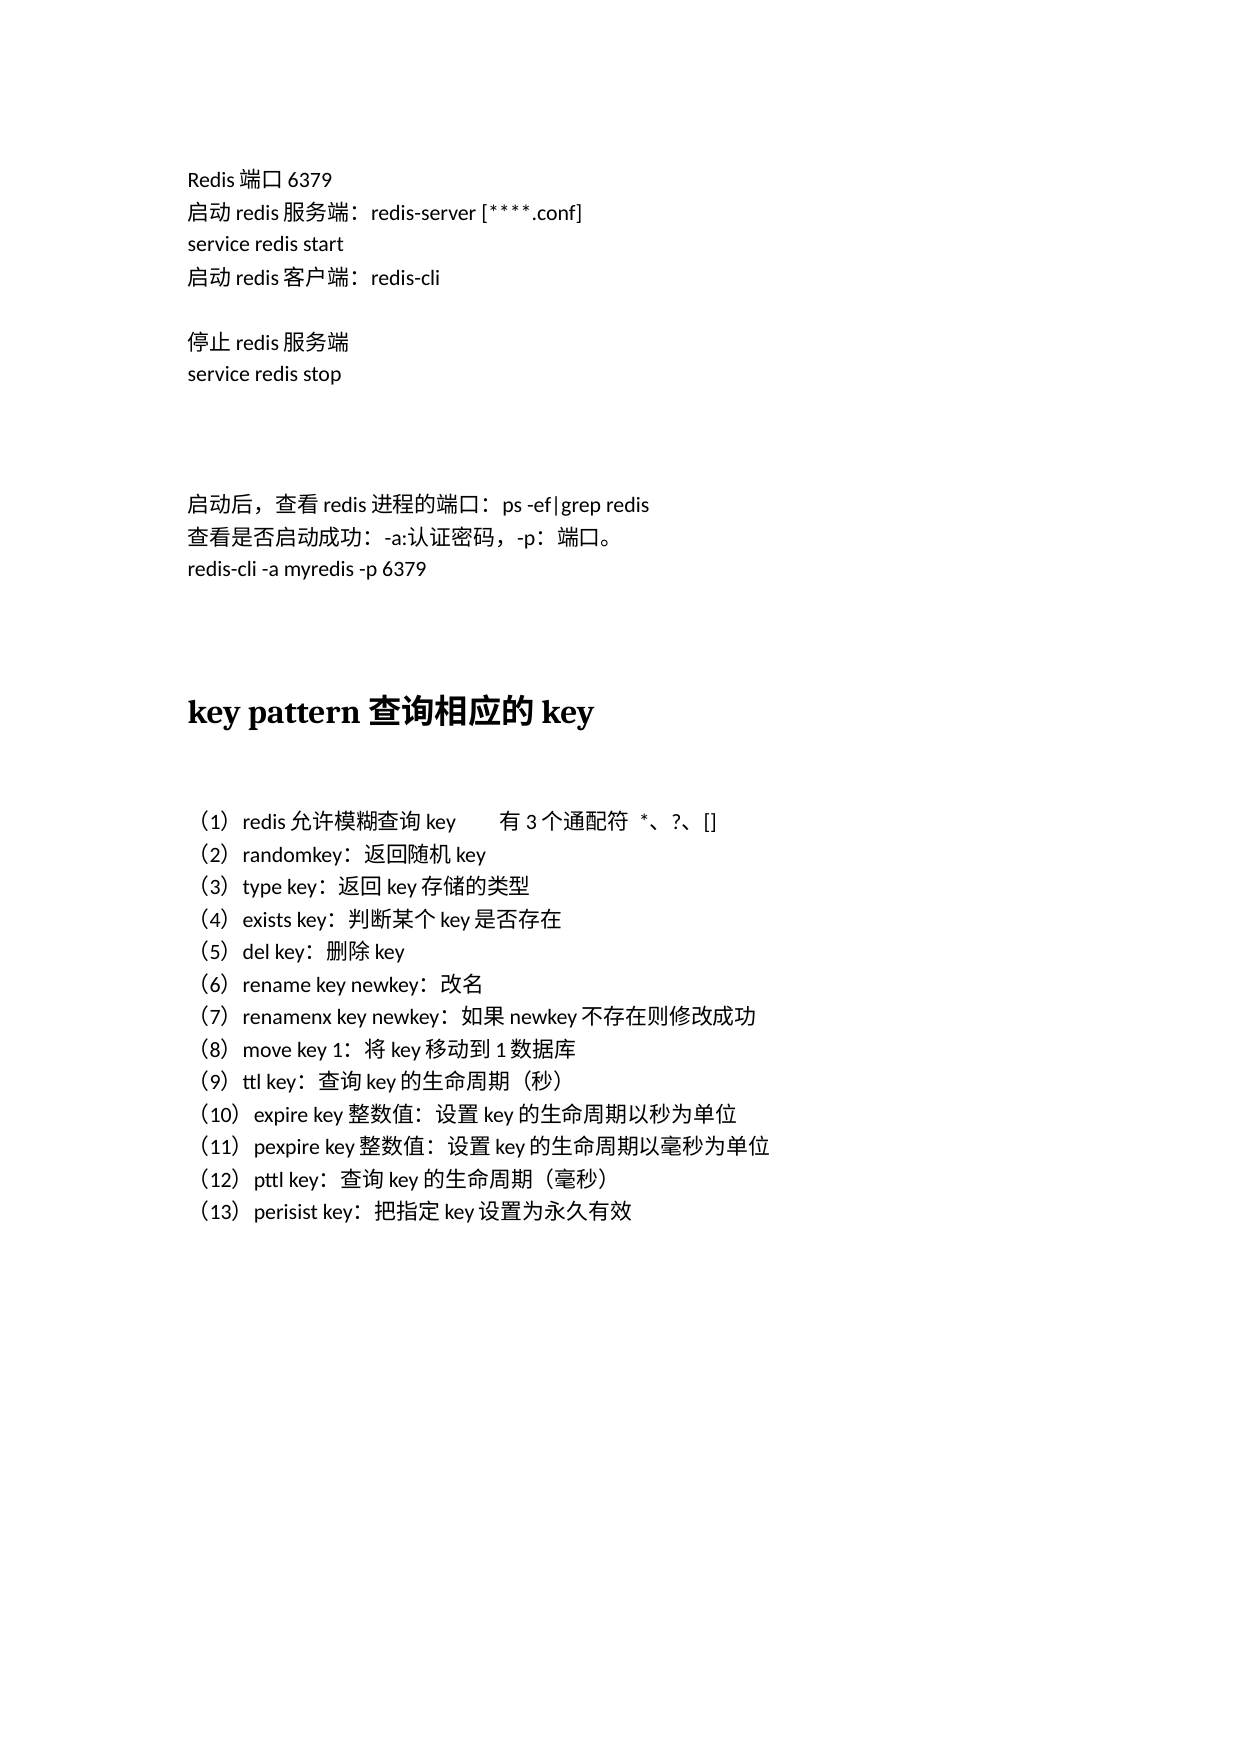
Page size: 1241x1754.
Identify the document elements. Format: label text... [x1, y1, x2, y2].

text （5）del key：删除key [187, 934, 1053, 966]
text 查看是否启动成功：-a:认证密码，-p：端口。 [187, 519, 1053, 552]
text （8）move key 1：将key移动到1数据库 [187, 1031, 1053, 1064]
text （11）pexpire key 整数值：设置key的生命周期以毫秒为单位 [187, 1129, 1053, 1161]
text （6）rename key newkey：改名 [187, 966, 1053, 999]
text （4）exists key：判断某个key是否存在 [187, 901, 1053, 934]
text Redis端口6379 [187, 162, 1053, 194]
text redis-cli -a myredis -p 6379 [187, 552, 1053, 584]
text 启动redis客户端：redis-cli [187, 259, 1053, 292]
text 启动后，查看redis进程的端口：ps -ef|grep redis [187, 487, 1053, 519]
text （2）randomkey：返回随机key [187, 836, 1053, 869]
text （1）redis允许模糊查询key 有3个通配符 *、?、[] [187, 804, 1053, 836]
text （3）type key：返回key存储的类型 [187, 869, 1053, 901]
text （9）ttl key：查询key的生命周期（秒） [187, 1064, 1053, 1096]
text 停止redis服务端 [187, 324, 1053, 357]
subtitle key pattern 查询相应的key [187, 677, 1053, 742]
text 启动redis服务端：redis-server [****.conf] [187, 194, 1053, 227]
text service redis start [187, 227, 1053, 259]
text （7）renamenx key newkey：如果newkey不存在则修改成功 [187, 999, 1053, 1031]
text （12）pttl key：查询key 的生命周期（毫秒） [187, 1161, 1053, 1194]
text （13）perisist key：把指定key设置为永久有效 [187, 1194, 1053, 1226]
text service redis stop [187, 357, 1053, 389]
text （10）expire key 整数值：设置key的生命周期以秒为单位 [187, 1096, 1053, 1129]
